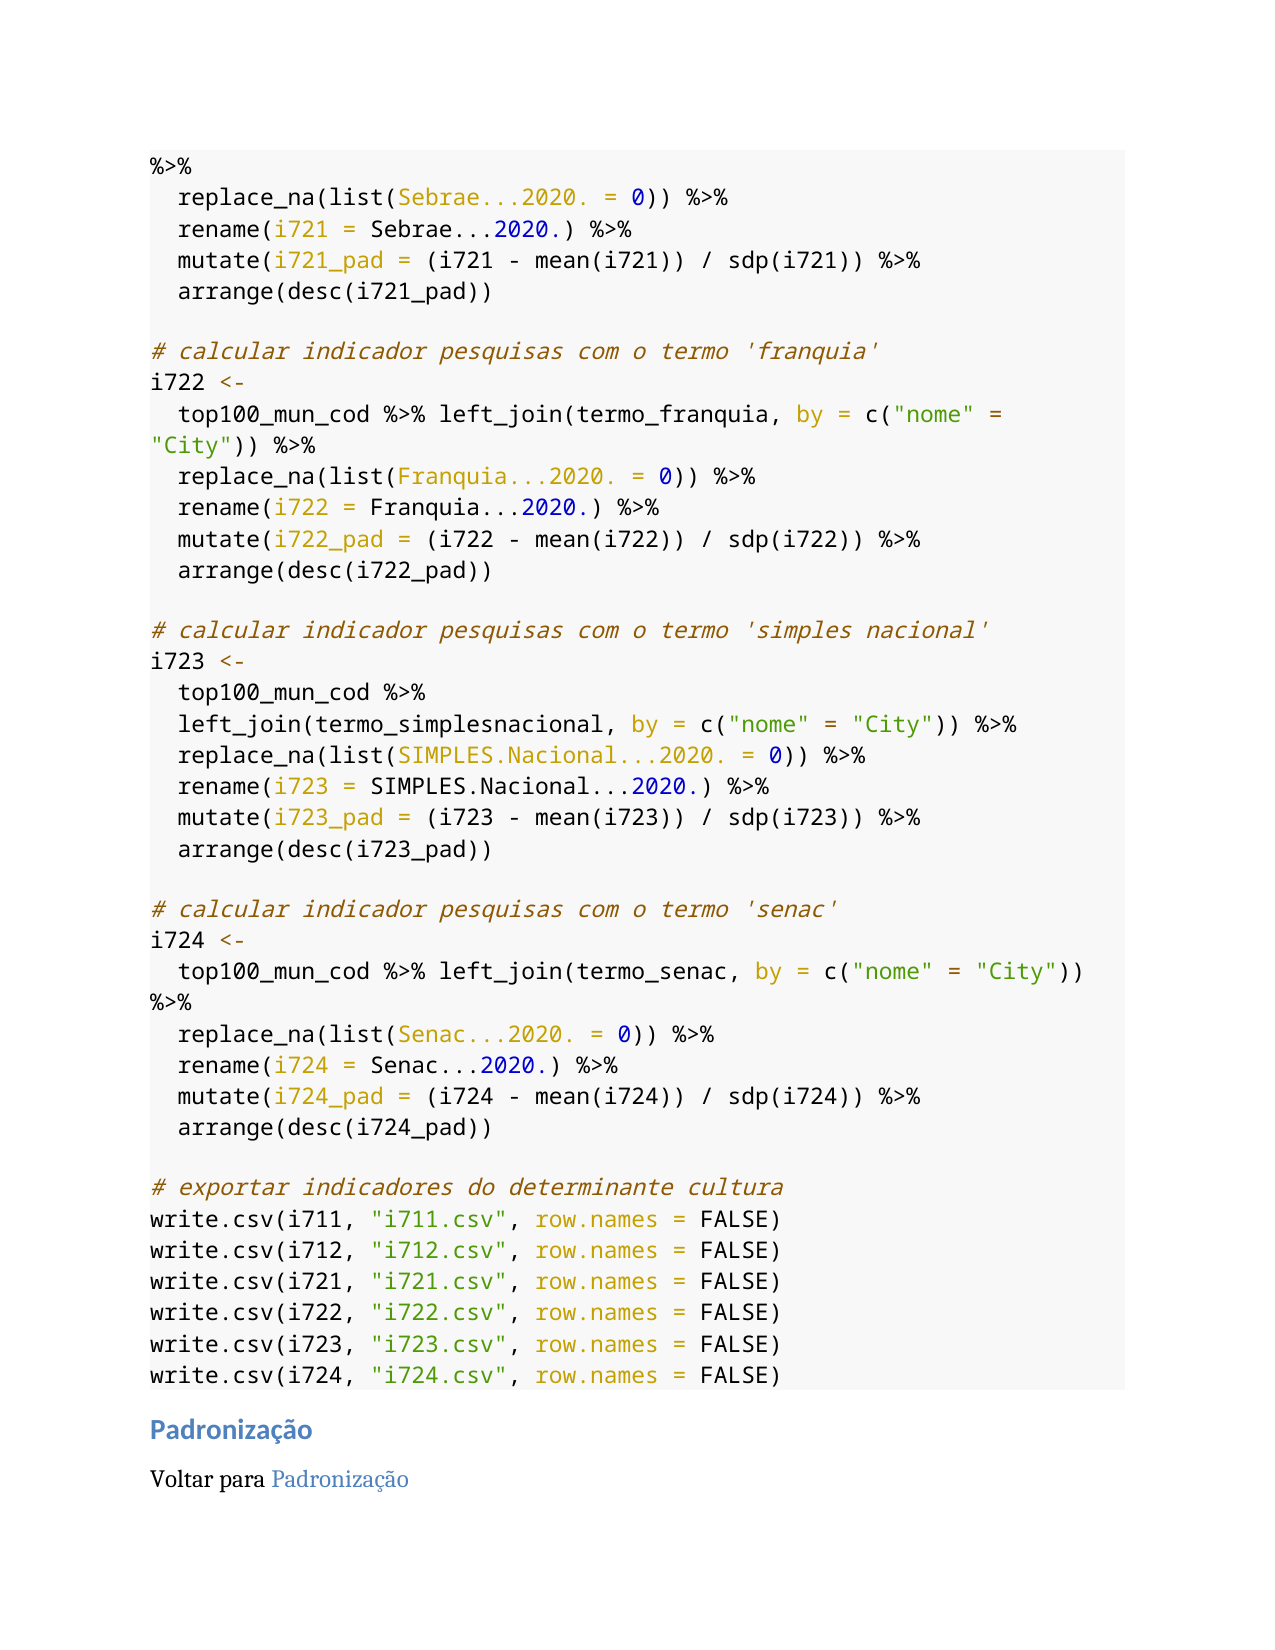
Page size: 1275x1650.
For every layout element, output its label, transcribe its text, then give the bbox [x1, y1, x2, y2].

text Voltar para Padronização [150, 1465, 1125, 1494]
subtitle Padronização [150, 1411, 1125, 1446]
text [150, 150, 1125, 1390]
